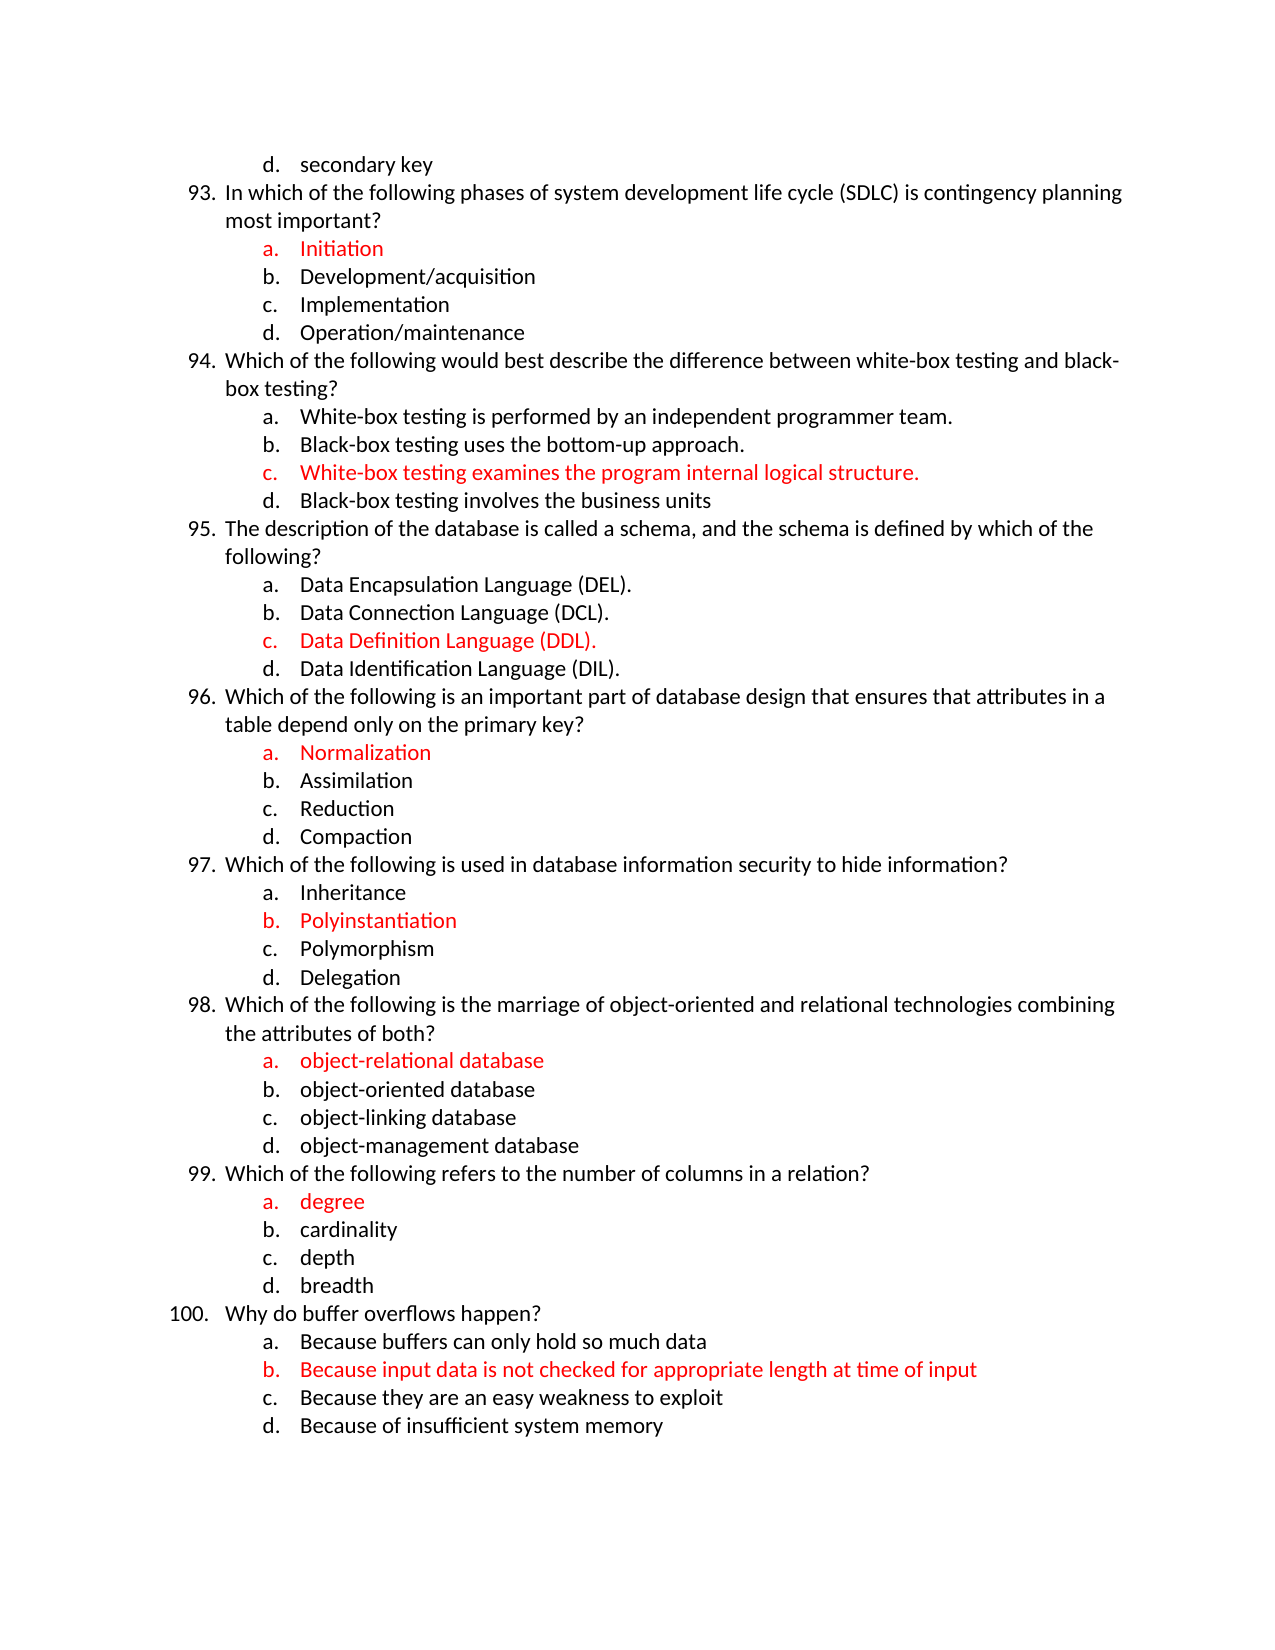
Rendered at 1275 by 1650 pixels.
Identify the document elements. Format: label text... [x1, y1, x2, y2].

list object-management database [262, 1131, 1125, 1159]
list secondary key [262, 150, 1125, 178]
list depth [262, 1243, 1125, 1271]
list object-oriented database [262, 1075, 1125, 1103]
list Assimilation [262, 766, 1125, 794]
list Which of the following is an important part of database design that ensures that attributes in a table depend only on the primary key? [187, 682, 1125, 738]
list Data Identification Language (DIL). [262, 654, 1125, 682]
list Implementation [262, 290, 1125, 318]
list Black-box testing uses the bottom-up approach. [262, 430, 1125, 458]
list Data Connection Language (DCL). [262, 598, 1125, 626]
list Delegation [262, 963, 1125, 991]
list Black-box testing involves the business units [262, 486, 1125, 514]
list Polymorphism [262, 934, 1125, 963]
list object-relational database [262, 1047, 1125, 1075]
list Which of the following refers to the number of columns in a relation? [187, 1159, 1125, 1187]
list Because buffers can only hold so much data [262, 1327, 1125, 1355]
list Inheritance [262, 878, 1125, 907]
list degree [262, 1187, 1125, 1215]
list Operation/maintenance [262, 318, 1125, 346]
list Initiation [262, 234, 1125, 262]
list Why do buffer overflows happen? [169, 1299, 1125, 1327]
list Development/acquisition [262, 262, 1125, 290]
list object-linking database [262, 1103, 1125, 1131]
list Because they are an easy weakness to exploit [262, 1383, 1125, 1411]
list cardinality [262, 1215, 1125, 1243]
list Reduction [262, 794, 1125, 822]
list Compaction [262, 822, 1125, 851]
list Because of insufficient system memory [262, 1411, 1125, 1439]
list White-box testing is performed by an independent programmer team. [262, 402, 1125, 430]
list Polyinstantiation [262, 907, 1125, 934]
list Data Definition Language (DDL). [262, 626, 1125, 654]
list The description of the database is called a schema, and the schema is defined by which of the following? [187, 514, 1125, 570]
list Which of the following is used in database information security to hide information? [187, 851, 1125, 878]
list Which of the following is the marriage of object-oriented and relational technologies combining the attributes of both? [187, 991, 1125, 1047]
list White-box testing examines the program internal logical structure. [262, 458, 1125, 486]
list Normalization [262, 738, 1125, 766]
list Which of the following would best describe the difference between white-box testing and black-box testing? [187, 346, 1125, 402]
list Because input data is not checked for appropriate length at time of input [262, 1355, 1125, 1383]
list breadth [262, 1271, 1125, 1299]
list Data Encapsulation Language (DEL). [262, 570, 1125, 598]
list In which of the following phases of system development life cycle (SDLC) is contingency planning most important? [187, 178, 1125, 234]
